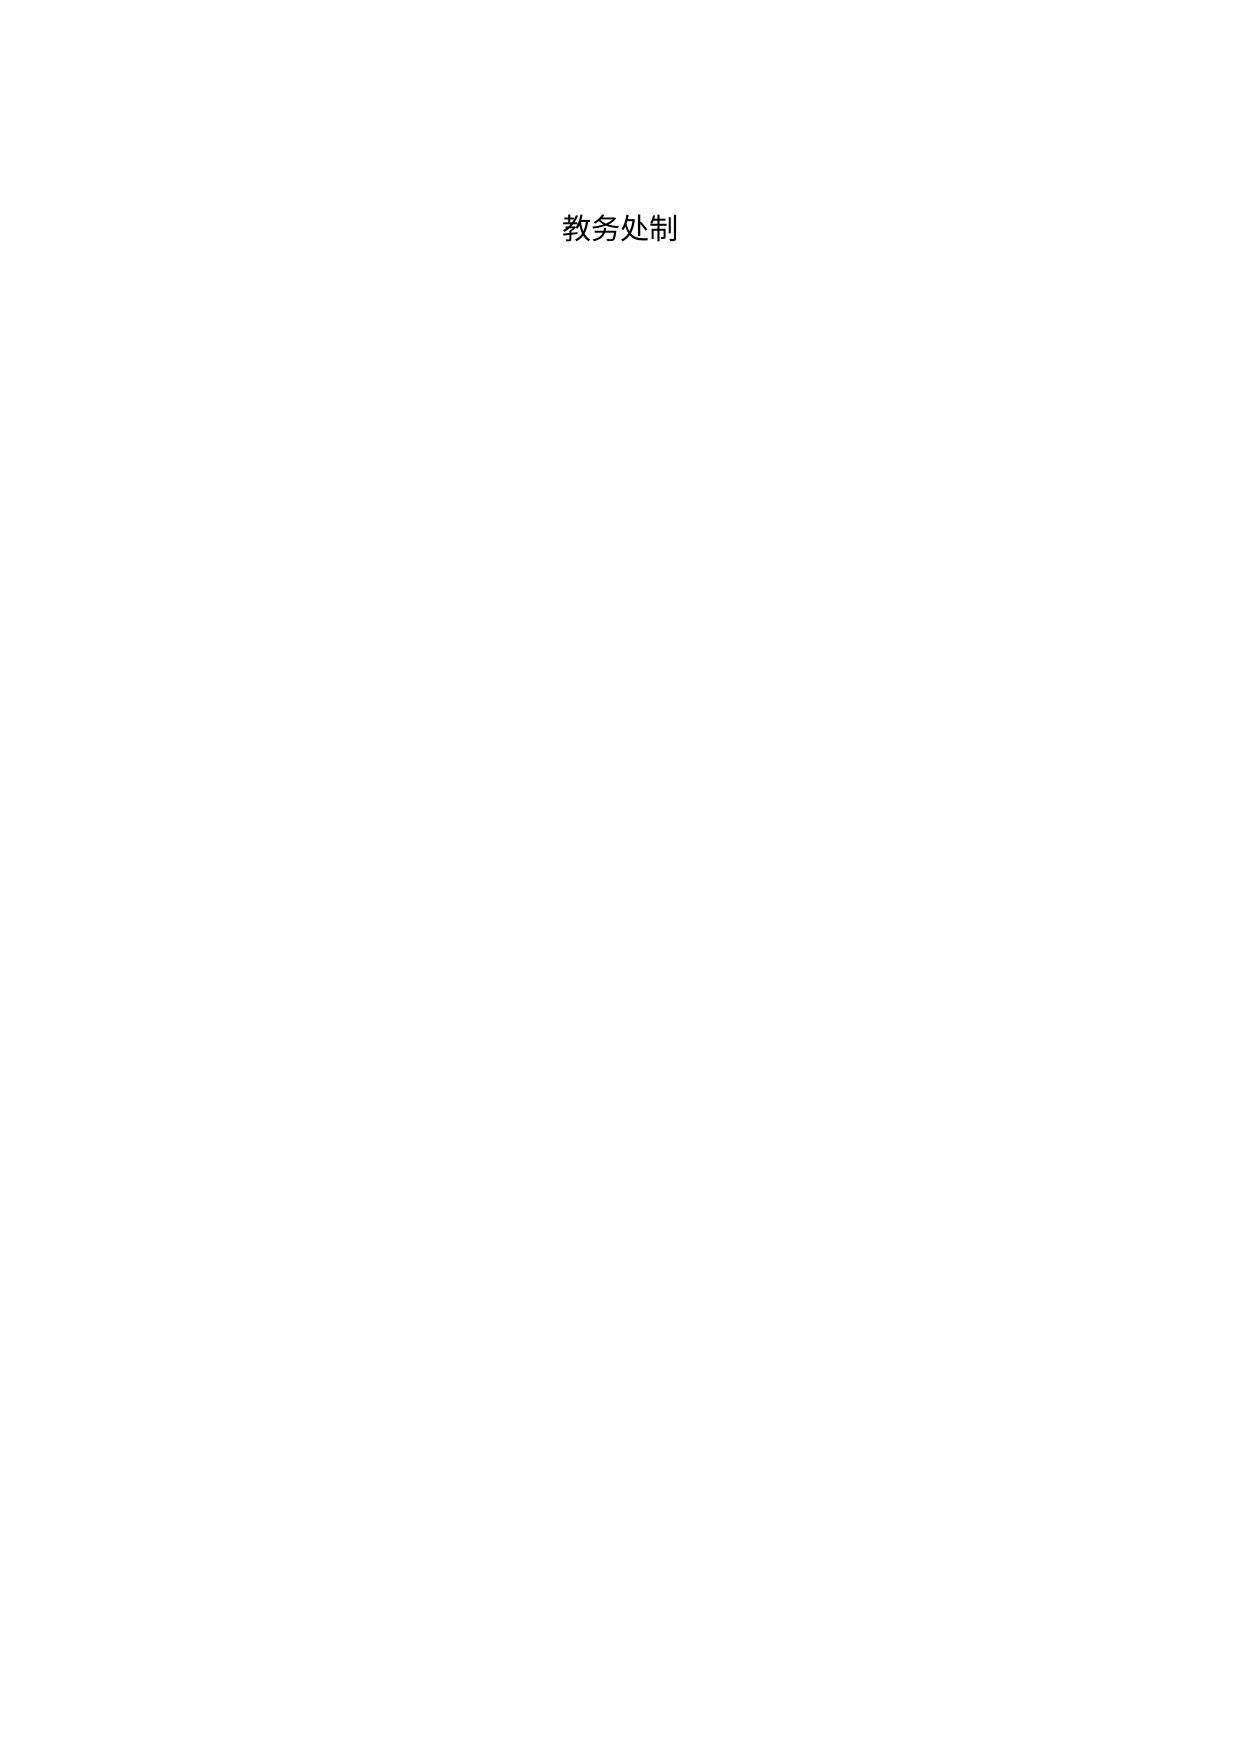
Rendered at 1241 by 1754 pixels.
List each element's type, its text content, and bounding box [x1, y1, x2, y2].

text 教务处制 [148, 194, 1093, 259]
